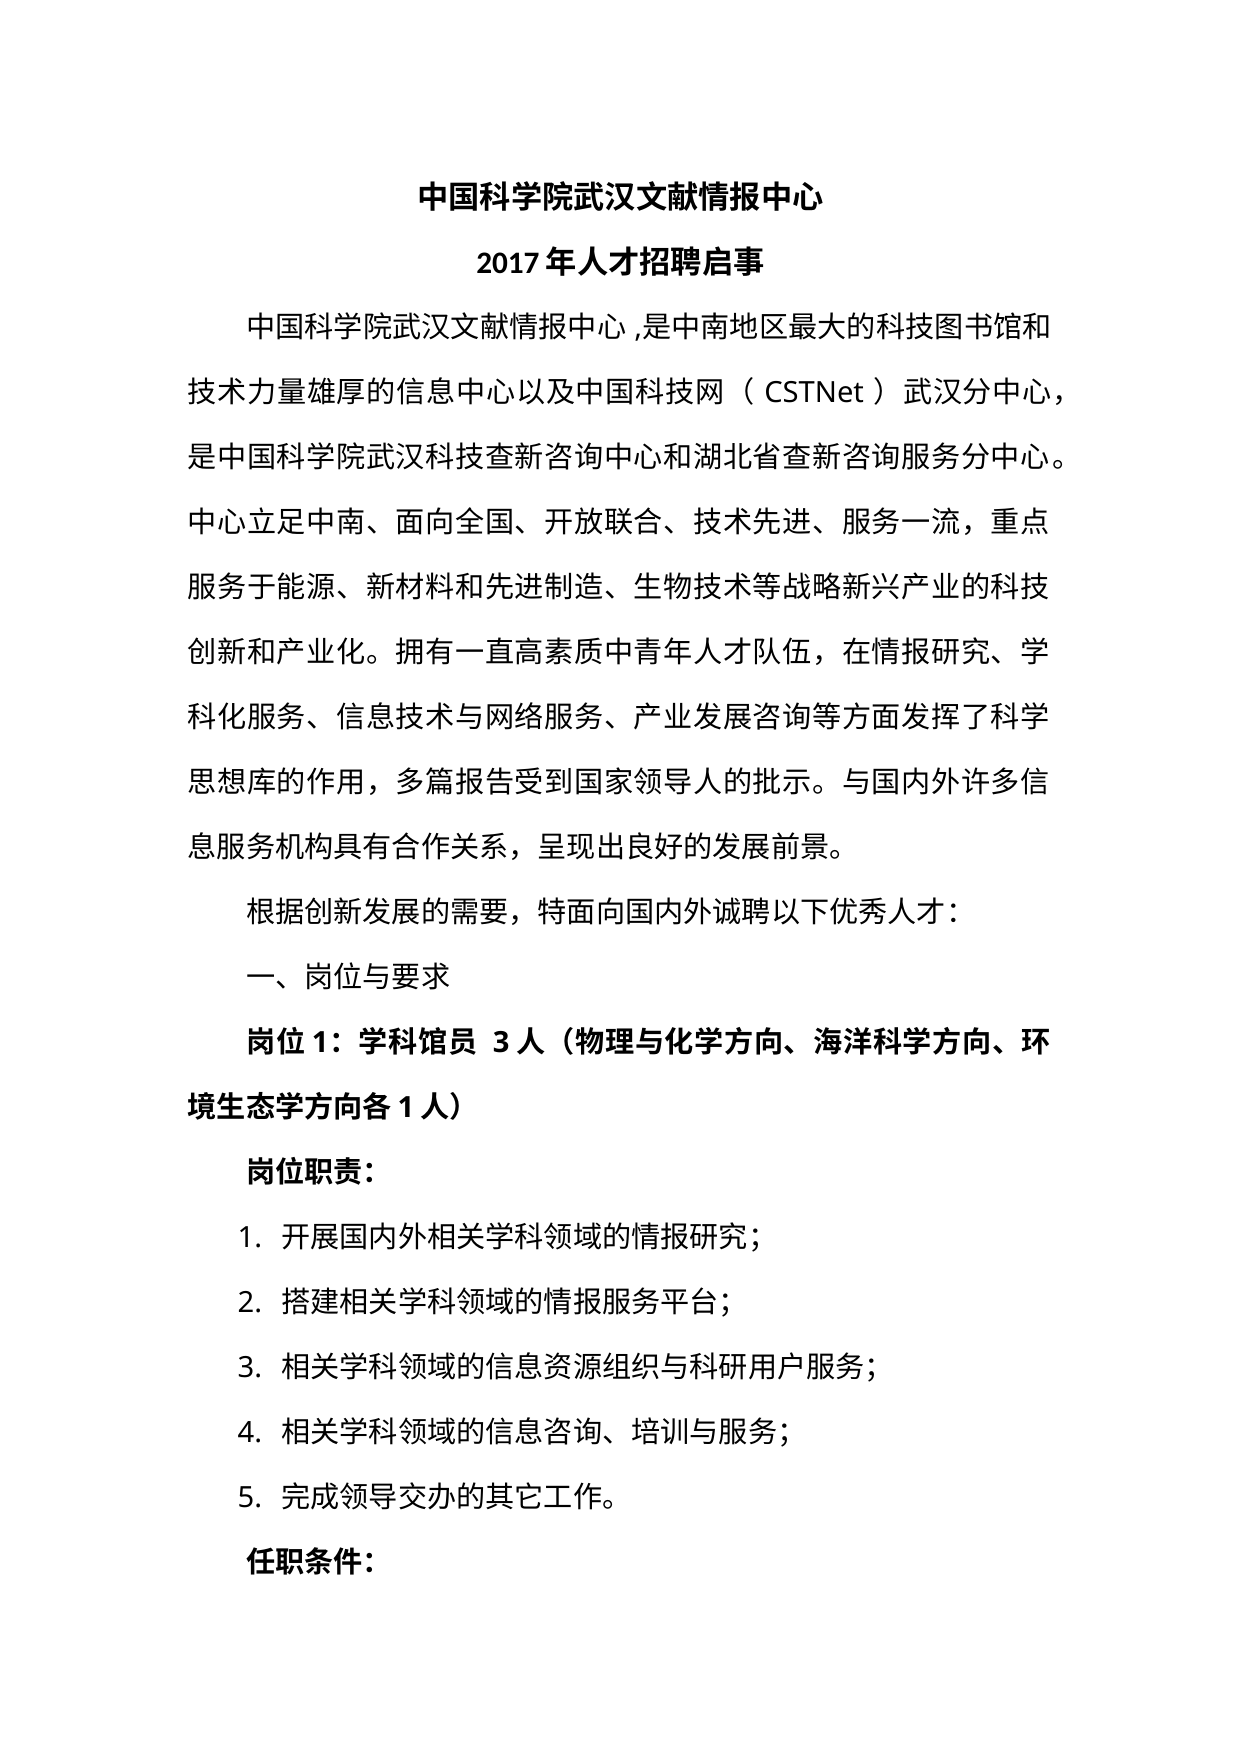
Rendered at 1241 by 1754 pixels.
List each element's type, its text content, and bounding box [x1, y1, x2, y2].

list 搭建相关学科领域的情报服务平台； [237, 1267, 1053, 1332]
text 根据创新发展的需要，特面向国内外诚聘以下优秀人才： [187, 877, 1053, 942]
text 任职条件： [187, 1527, 1053, 1592]
text 中国科学院武汉文献情报中心 [187, 162, 1053, 227]
list 相关学科领域的信息咨询、培训与服务； [237, 1397, 1053, 1462]
text 岗位职责： [187, 1137, 1053, 1202]
list 完成领导交办的其它工作。 [237, 1462, 1053, 1527]
list 开展国内外相关学科领域的情报研究； [237, 1202, 1053, 1267]
text 岗位1：学科馆员 3人（物理与化学方向、海洋科学方向、环境生态学方向各1人） [187, 1007, 1053, 1137]
text 中国科学院武汉文献情报中心 ,是中南地区最大的科技图书馆和技术力量雄厚的信息中心以及中国科技网（ CSTNet ）武汉分中心，是中国科学院武汉科技查新咨询中心和湖北省查新咨询服务分中心。中心立足中南、面向全国、开放联合、技术先进、服务一流，重点服务于能源、新材料和先进制造、生物技术等战略新兴产业的科技创新和产业化。拥有一直高素质中青年人才队伍，在情报研究、学科化服务、信息技术与网络服务、产业发展咨询等方面发挥了科学思想库的作用，多篇报告受到国家领导人的批示。与国内外许多信息服务机构具有合作关系，呈现出良好的发展前景。 [187, 292, 1053, 877]
list 相关学科领域的信息资源组织与科研用户服务； [237, 1332, 1053, 1397]
text 2017年人才招聘启事 [187, 227, 1053, 292]
text 一、岗位与要求 [187, 942, 1053, 1007]
